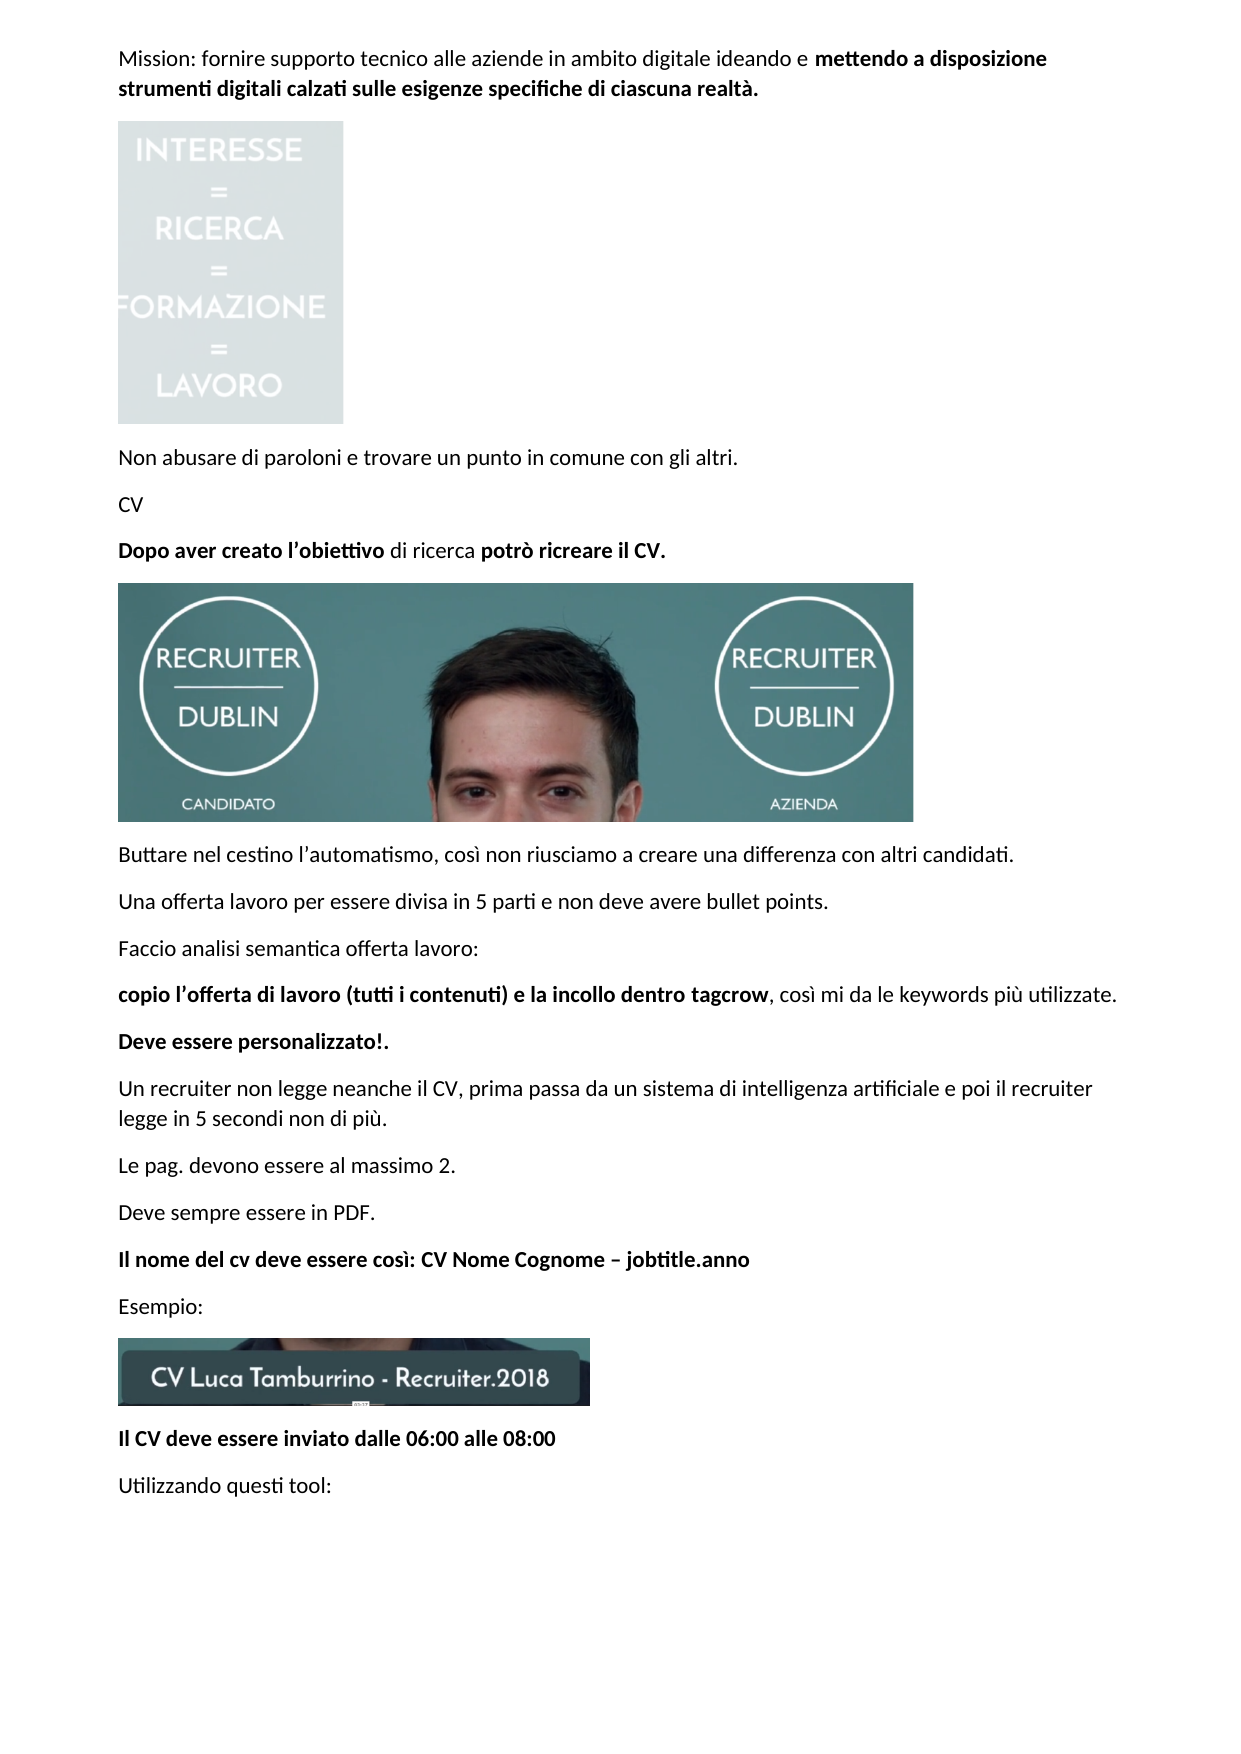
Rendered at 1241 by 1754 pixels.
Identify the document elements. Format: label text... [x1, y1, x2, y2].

text Non abusare di paroloni e trovare un punto in comune con gli altri. [118, 443, 1122, 471]
text Deve sempre essere in PDF. [118, 1198, 1122, 1226]
text Le pag. devono essere al massimo 2. [118, 1151, 1122, 1179]
picture [118, 121, 344, 424]
text Un recruiter non legge neanche il CV, prima passa da un sistema di intelligenza artificiale e poi il recruiter legge in 5 secondi non di più. [118, 1074, 1122, 1133]
text Utilizzando questi tool: [118, 1471, 1122, 1499]
picture [118, 1338, 590, 1406]
text Deve essere personalizzato!. [118, 1027, 1122, 1056]
text Dopo aver creato l’obiettivo di ricerca potrò ricreare il CV. [118, 537, 1122, 564]
text Una offerta lavoro per essere divisa in 5 parti e non deve avere bullet points. [118, 887, 1122, 915]
text Esempio: [118, 1292, 1122, 1320]
text CV [118, 490, 1122, 518]
picture [118, 583, 914, 822]
text Faccio analisi semantica offerta lavoro: [118, 934, 1122, 962]
text Il nome del cv deve essere così: CV Nome Cognome – jobtitle.anno [118, 1245, 1122, 1273]
text copio l’offerta di lavoro (tutti i contenuti) e la incollo dentro tagcrow, così mi da le keywords più utilizzate. [118, 981, 1122, 1009]
text Buttare nel cestino l’automatismo, così non riusciamo a creare una differenza con altri candidati. [118, 840, 1122, 868]
text Mission: fornire supporto tecnico alle aziende in ambito digitale ideando e mettendo a disposizione strumenti digitali calzati sulle esigenze specifiche di ciascuna realtà. [118, 44, 1122, 103]
text Il CV deve essere inviato dalle 06:00 alle 08:00 [118, 1424, 1122, 1452]
